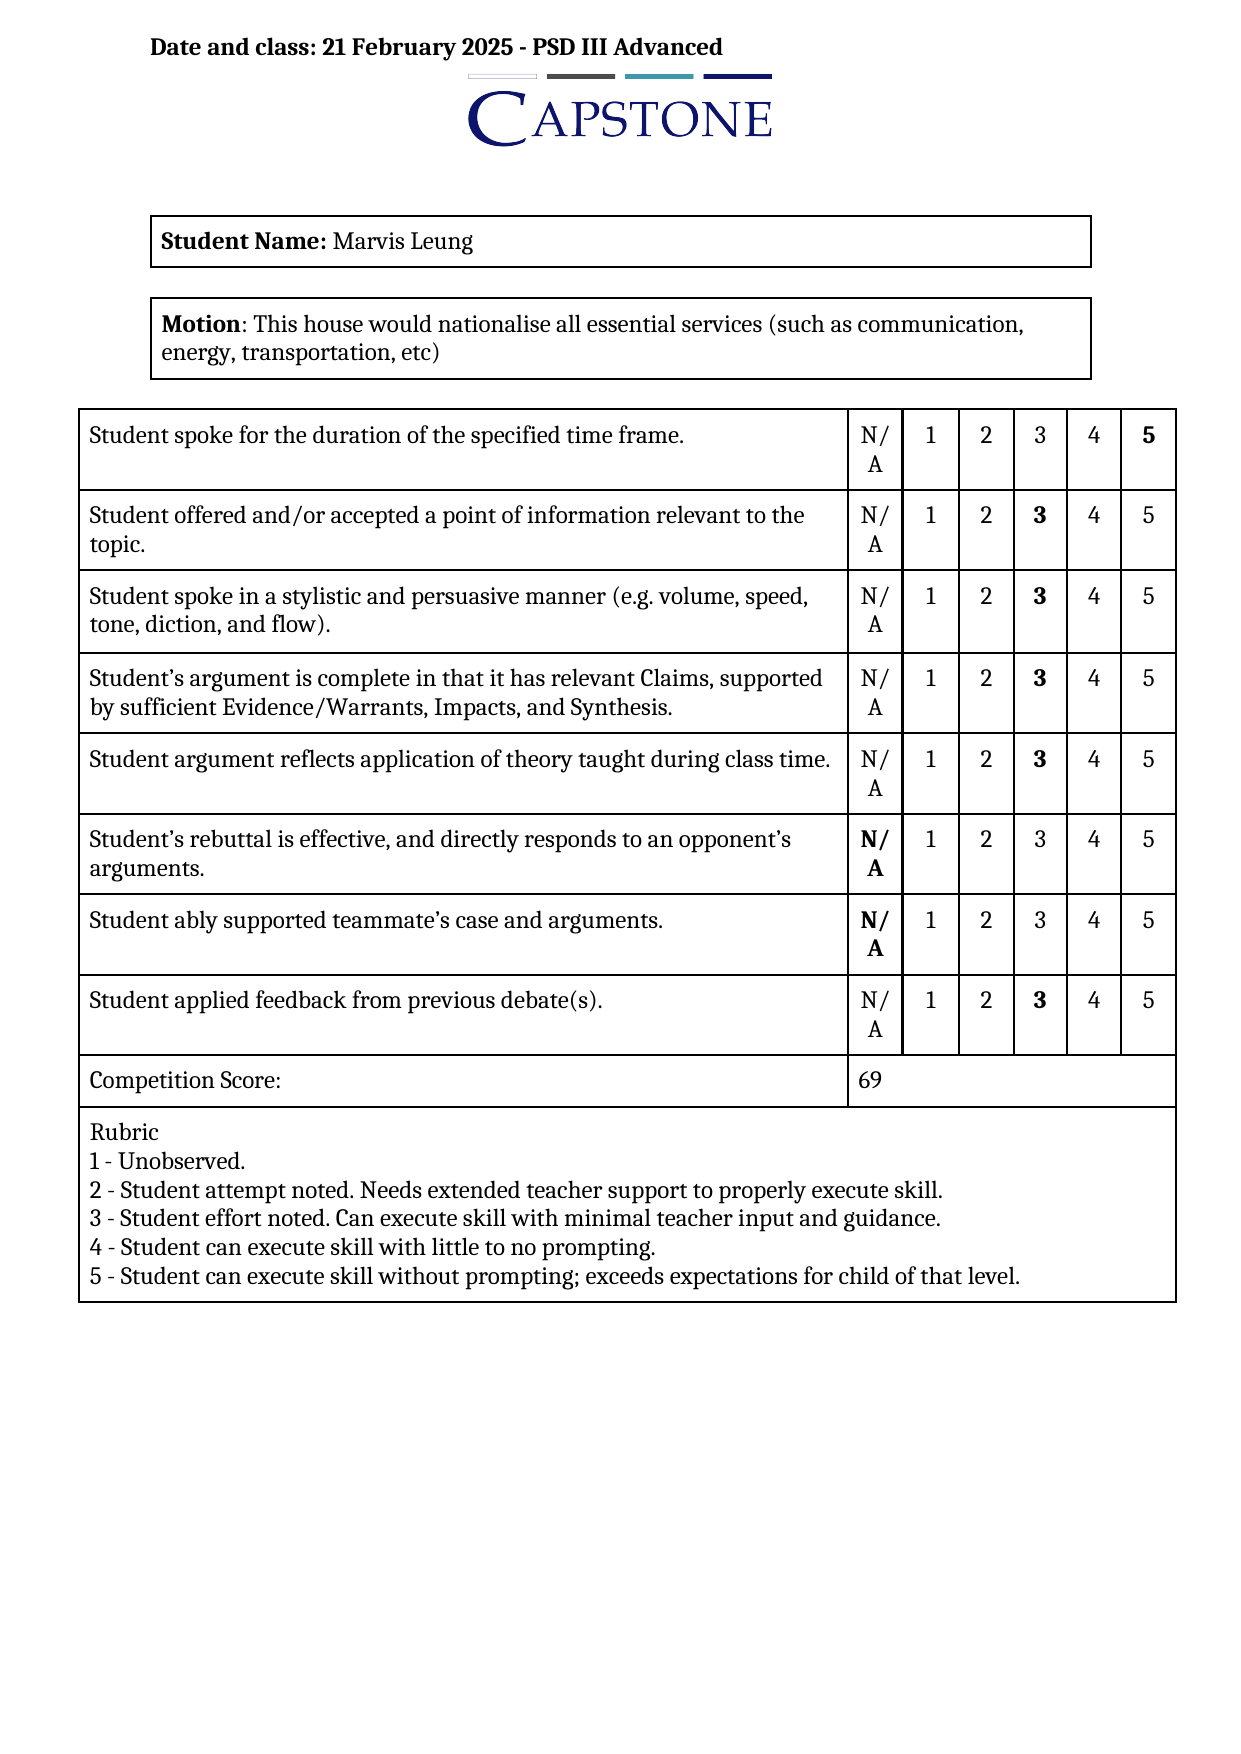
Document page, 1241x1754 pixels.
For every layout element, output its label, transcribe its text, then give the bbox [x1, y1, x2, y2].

table_cell 5 [1122, 571, 1175, 652]
table_cell 2 [960, 654, 1013, 732]
table_cell 5 [1122, 491, 1175, 569]
table_cell 4 [1068, 571, 1120, 652]
table_cell N/A [849, 895, 901, 973]
table_cell 3 [1015, 895, 1066, 973]
table_cell N/A [849, 815, 901, 893]
table_cell 3 [1015, 976, 1066, 1054]
table_cell 1 [904, 734, 958, 813]
table_cell Student’s argument is complete in that it has relevant Claims, supported by sufficient Evidence/Warrants, Impacts, and Synthesis. [80, 654, 847, 732]
table_cell N/A [849, 976, 901, 1054]
table_header Student spoke for the duration of the specified time frame. [80, 410, 847, 489]
table_cell 5 [1122, 815, 1175, 893]
table_cell N/A [849, 571, 901, 652]
table_cell 3 [1015, 654, 1066, 732]
table_header 4 [1068, 410, 1120, 489]
table_cell 2 [960, 895, 1013, 973]
table_cell 4 [1068, 654, 1120, 732]
table_cell 2 [960, 976, 1013, 1054]
table_header Motion: This house would nationalise all essential services (such as communication, energy, transportation, etc) [152, 299, 1090, 377]
table_cell 1 [904, 895, 958, 973]
table_cell 3 [1015, 815, 1066, 893]
table_header Student Name: Marvis Leung [152, 217, 1090, 266]
table_header N/A [849, 410, 901, 489]
table_cell Student’s rebuttal is effective, and directly responds to an opponent’s arguments. [80, 815, 847, 893]
table_cell 5 [1122, 654, 1175, 732]
table_cell 69 [849, 1056, 1175, 1106]
table_cell 1 [904, 654, 958, 732]
table_cell N/A [849, 734, 901, 813]
table_cell 3 [1015, 734, 1066, 813]
table_cell Student argument reflects application of theory taught during class time. [80, 734, 847, 813]
table_cell N/A [849, 491, 901, 569]
table_header 2 [960, 410, 1013, 489]
table_cell 1 [904, 815, 958, 893]
table_header 1 [904, 410, 958, 489]
table_cell 3 [1015, 491, 1066, 569]
table_cell 5 [1122, 895, 1175, 973]
picture [460, 66, 781, 153]
table_cell Student ably supported teammate’s case and arguments. [80, 895, 847, 973]
table_cell 2 [960, 815, 1013, 893]
table_header 3 [1015, 410, 1066, 489]
table_cell 4 [1068, 976, 1120, 1054]
table_cell 2 [960, 734, 1013, 813]
table_cell 2 [960, 571, 1013, 652]
table_cell Competition Score: [80, 1056, 847, 1106]
table_cell Student applied feedback from previous debate(s). [80, 976, 847, 1054]
table_cell 4 [1068, 734, 1120, 813]
table_cell 5 [1122, 734, 1175, 813]
table_cell Student offered and/or accepted a point of information relevant to the topic. [80, 491, 847, 569]
table_cell 2 [960, 491, 1013, 569]
table_cell N/A [849, 654, 901, 732]
table_cell 1 [904, 571, 958, 652]
table_cell 4 [1068, 815, 1120, 893]
table_cell Student spoke in a stylistic and persuasive manner (e.g. volume, speed, tone, diction, and flow). [80, 571, 847, 652]
table_cell 1 [904, 491, 958, 569]
table_header 5 [1122, 410, 1175, 489]
table_cell Rubric 1 - Unobserved. 2 - Student attempt noted. Needs extended teacher support to properly execute skill. 3 - Student effort noted. Can execute skill with minimal teacher input and guidance. 4 - Student can execute skill with little to no prompting. 5 - Student can execute skill without prompting; exceeds expectations for child of that level. [80, 1108, 1175, 1301]
table_cell 5 [1122, 976, 1175, 1054]
table_cell 1 [904, 976, 958, 1054]
table_cell 4 [1068, 491, 1120, 569]
table_cell 3 [1015, 571, 1066, 652]
table_cell 4 [1068, 895, 1120, 973]
